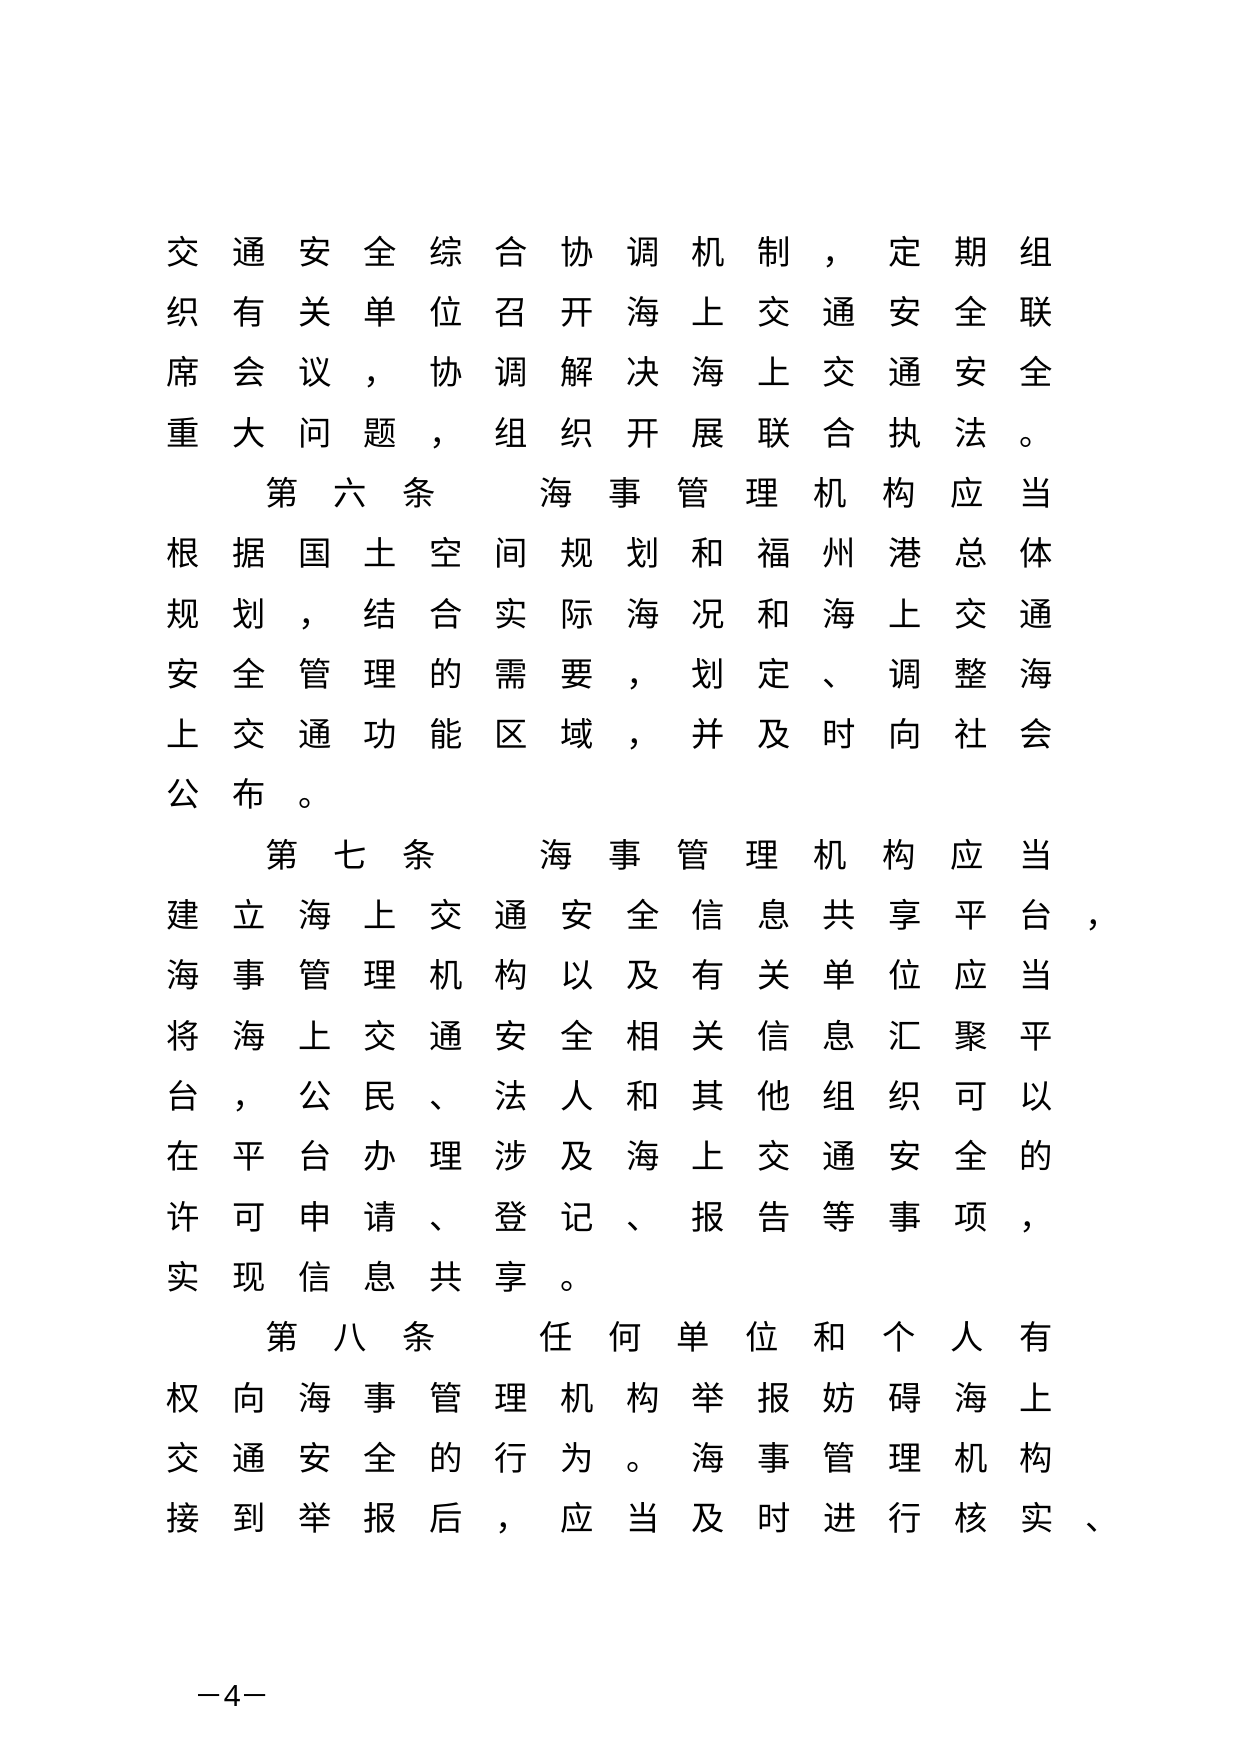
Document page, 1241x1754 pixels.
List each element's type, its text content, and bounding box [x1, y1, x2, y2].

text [167, 1305, 1085, 1546]
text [167, 219, 1085, 461]
text 第七条 海事管理机构应当建立海上交通安全信息共享平台，海事管理机构以及有关单位应当将海上交通安全相关信息汇聚平台，公民、法人和其他组织可以在平台办理涉及海上交通安全的许可申请、登记、报告等事项，实现信息共享。 [167, 822, 1085, 1305]
text 第六条 海事管理机构应当根据国土空间规划和福州港总体规划，结合实际海况和海上交通安全管理的需要，划定、调整海上交通功能区域，并及时向社会公布。 [167, 461, 1085, 822]
